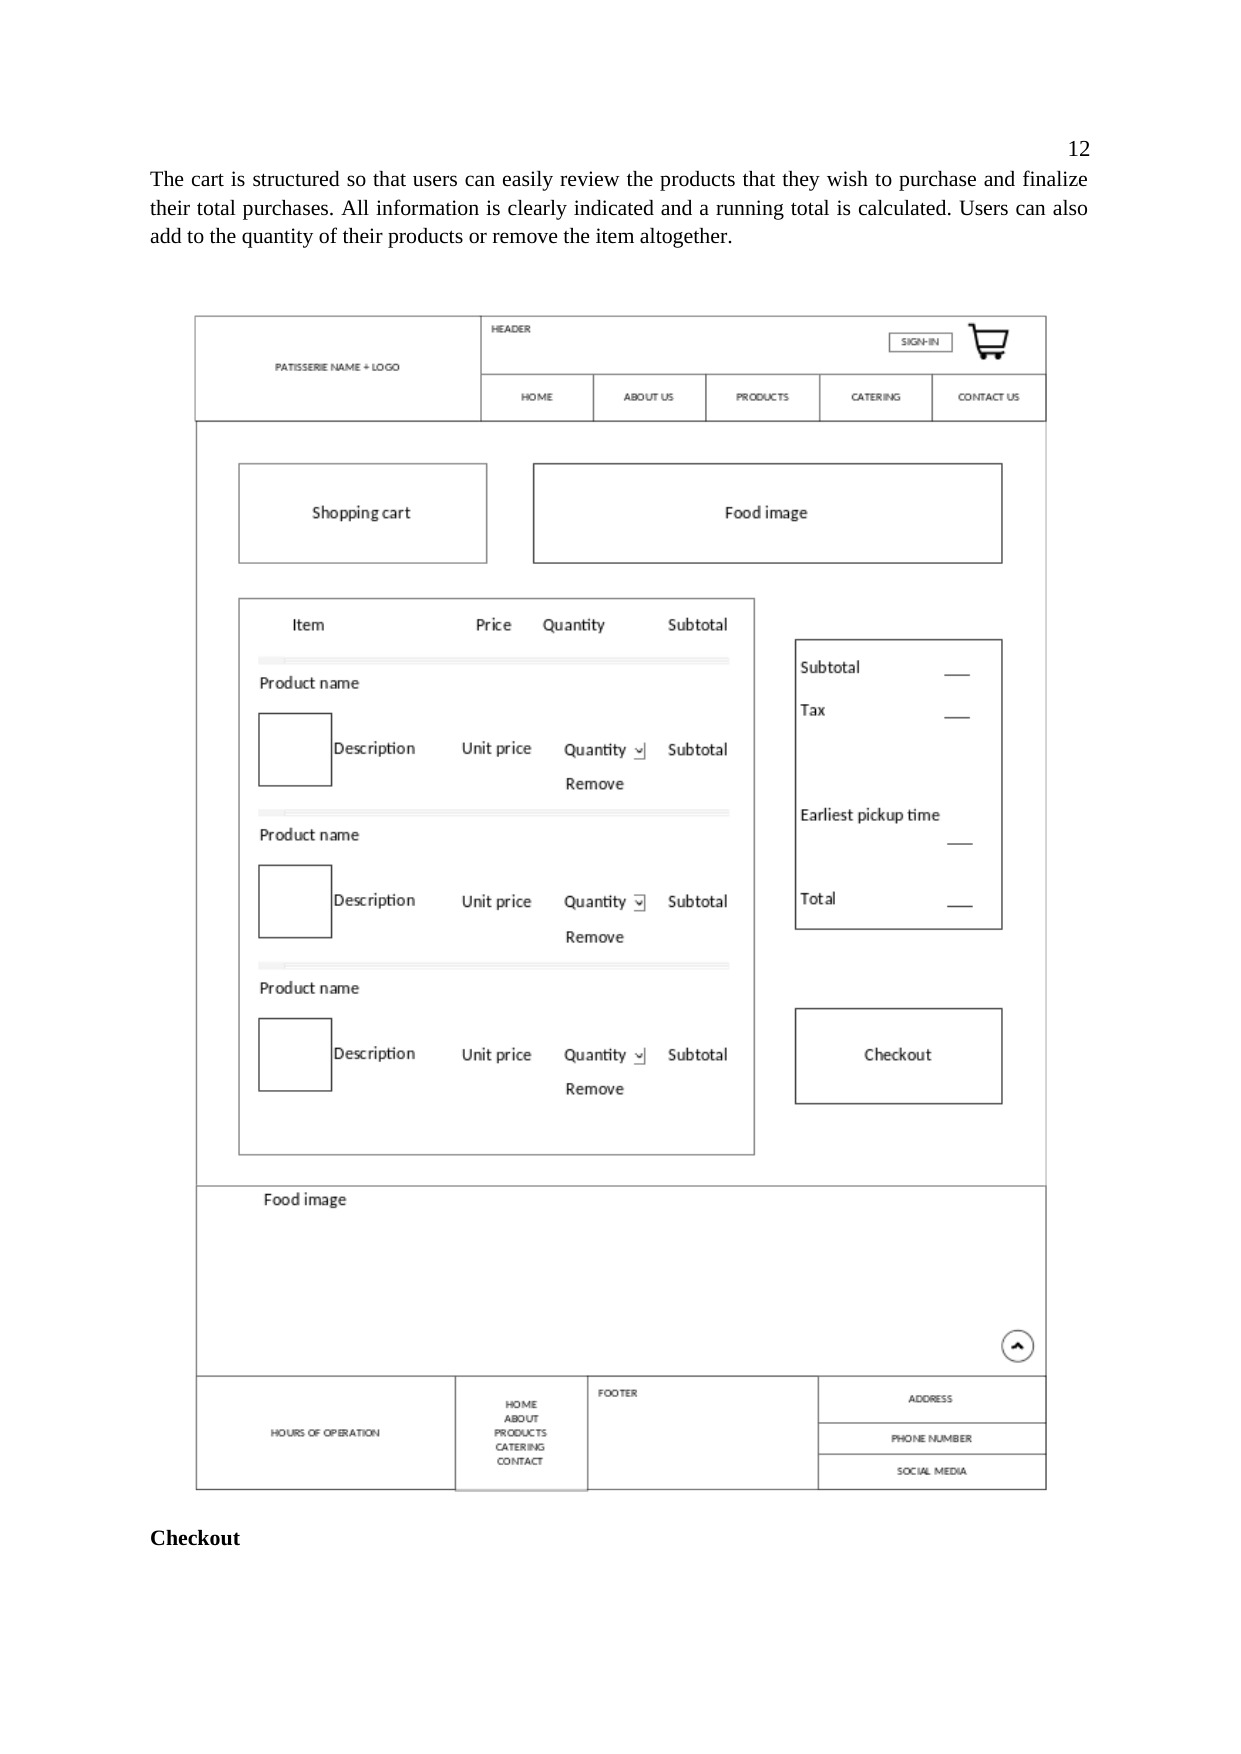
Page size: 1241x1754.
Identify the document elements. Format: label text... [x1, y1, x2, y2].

text The cart is structured so that users can easily review the products that they wish to purchase and finalize their total purchases. All information is clearly indicated and a running total is calculated. Users can also add to the quantity of their products or remove the item altogether. [150, 166, 1090, 249]
text Checkout [150, 1524, 1090, 1550]
